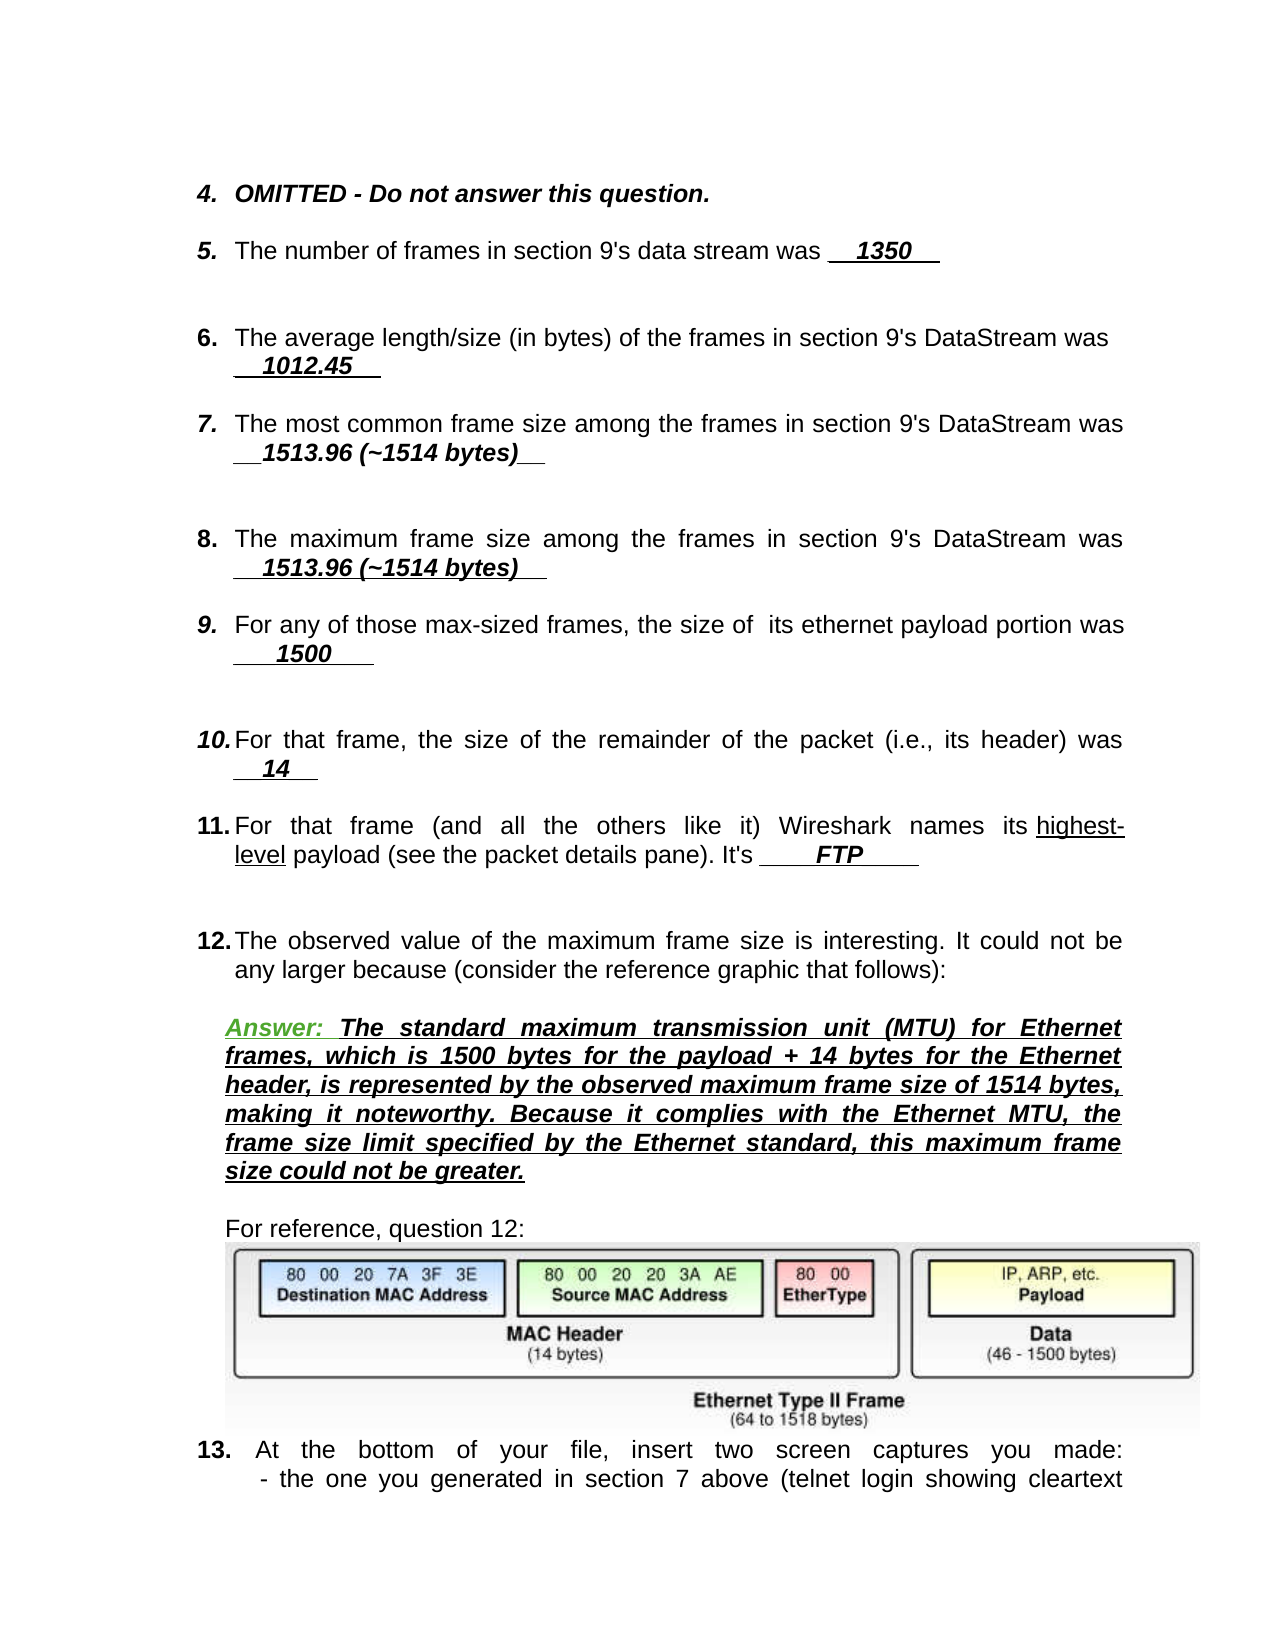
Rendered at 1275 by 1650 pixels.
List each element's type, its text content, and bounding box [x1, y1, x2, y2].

list For that frame, the size of the remainder of the packet (i.e., its header) was __14__ [197, 725, 1125, 782]
list The maximum frame size among the frames in section 9's DataStream was __1513.96 (~1514 bytes)__ [197, 524, 1125, 581]
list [197, 1436, 1125, 1493]
list OMITTED - Do not answer this question. [197, 179, 1125, 207]
list The most common frame size among the frames in section 9's DataStream was __1513.96 (~1514 bytes)__ [197, 409, 1125, 466]
list The observed value of the maximum frame size is interesting. It could not be any larger because (consider the reference graphic that follows): [197, 926, 1125, 984]
list The number of frames in section 9's data stream was __1350__ [197, 236, 1125, 265]
list For any of those max-sized frames, the size of its ethernet payload portion was ___1500___ [197, 610, 1125, 667]
list Answer: The standard maximum transmission unit (MTU) for Ethernet frames, which is 1500 bytes for the payload + 14 bytes for the Ethernet header, is represented by the observed maximum frame size of 1514 bytes, making it noteworthy. Because it complies with the Ethernet MTU, the frame size limit specified by the Ethernet standard, this maximum frame size could not be greater. [225, 1012, 1125, 1185]
picture [225, 1242, 1200, 1436]
list The average length/size (in bytes) of the frames in section 9's DataStream was __1012.45__ [197, 322, 1125, 380]
list For reference, question 12: [225, 1214, 1125, 1242]
list For that frame (and all the others like it) Wireshark names its highest-level payload (see the packet details pane). It's ____FTP____ [197, 811, 1125, 869]
